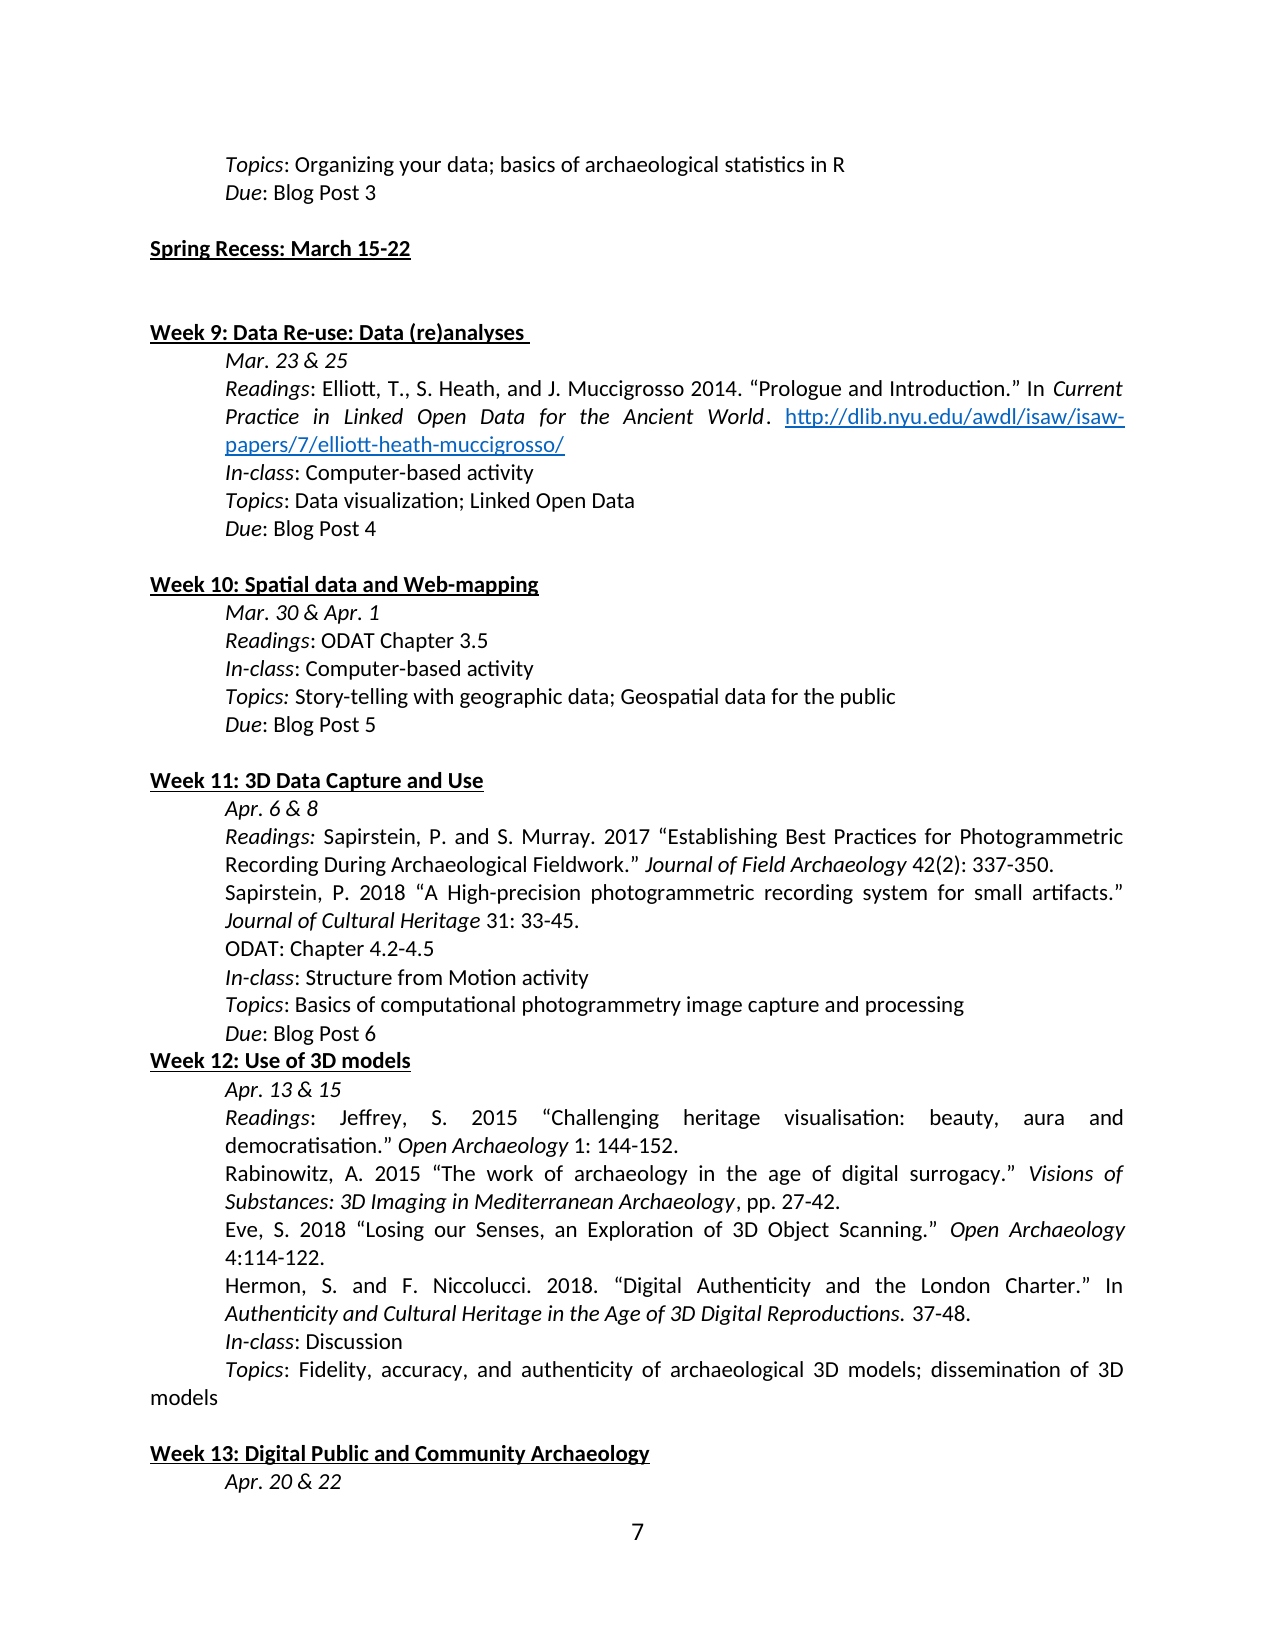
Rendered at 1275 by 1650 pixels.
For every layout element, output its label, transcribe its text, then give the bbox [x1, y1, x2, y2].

text Due: Blog Post 4 [150, 514, 1125, 542]
text Rabinowitz, A. 2015 “The work of archaeology in the age of digital surrogacy.” Visions of Substances: 3D Imaging in Mediterranean Archaeology, pp. 27-42. [225, 1159, 1125, 1215]
text In-class: Computer-based activity [150, 458, 1125, 486]
text Hermon, S. and F. Niccolucci. 2018. “Digital Authenticity and the London Charter.” In Authenticity and Cultural Heritage in the Age of 3D Digital Reproductions. 37-48. [225, 1271, 1125, 1327]
text In-class: Structure from Motion activity [150, 963, 1125, 991]
text Sapirstein, P. 2018 “A High-precision photogrammetric recording system for small artifacts.” Journal of Cultural Heritage 31: 33-45. [225, 878, 1125, 934]
text Readings: Sapirstein, P. and S. Murray. 2017 “Establishing Best Practices for Photogrammetric Recording During Archaeological Fieldwork.” Journal of Field Archaeology 42(2): 337-350. [225, 822, 1125, 878]
text Readings: Elliott, T., S. Heath, and J. Muccigrosso 2014. “Prologue and Introduction.” In Current Practice in Linked Open Data for the Ancient World. http://dlib.nyu.edu/awdl/isaw/isaw-papers/7/elliott-heath-muccigrosso/ [225, 374, 1125, 458]
text ODAT: Chapter 4.2-4.5 [225, 934, 1125, 963]
text Apr. 6 & 8 [225, 794, 1125, 822]
text Week 12: Use of 3D models [150, 1047, 1125, 1075]
text Mar. 30 & Apr. 1 [150, 598, 1125, 626]
text Topics: Organizing your data; basics of archaeological statistics in R [150, 150, 1125, 178]
text In-class: Discussion [150, 1327, 1125, 1355]
text Spring Recess: March 15-22 [150, 234, 1125, 262]
text Week 9: Data Re-use: Data (re)analyses [150, 318, 1125, 346]
text Due: Blog Post 6 [150, 1019, 1125, 1047]
text Week 10: Spatial data and Web-mapping [150, 570, 1125, 598]
text Eve, S. 2018 “Losing our Senses, an Exploration of 3D Object Scanning.” Open Archaeology 4:114-122. [225, 1215, 1125, 1271]
text Mar. 23 & 25 [225, 346, 1125, 374]
text Due: Blog Post 5 [150, 710, 1125, 738]
text Apr. 20 & 22 [150, 1467, 1125, 1495]
text Topics: Fidelity, accuracy, and authenticity of archaeological 3D models; dissemination of 3D models [150, 1355, 1125, 1411]
text Week 13: Digital Public and Community Archaeology [150, 1439, 1125, 1467]
text Due: Blog Post 3 [150, 178, 1125, 206]
text Topics: Basics of computational photogrammetry image capture and processing [150, 991, 1125, 1019]
text Topics: Story-telling with geographic data; Geospatial data for the public [150, 682, 1125, 710]
text Topics: Data visualization; Linked Open Data [150, 486, 1125, 514]
text Apr. 13 & 15 [225, 1075, 1125, 1103]
text Readings: Jeffrey, S. 2015 “Challenging heritage visualisation: beauty, aura and democratisation.” Open Archaeology 1: 144-152. [225, 1103, 1125, 1159]
text In-class: Computer-based activity [150, 654, 1125, 682]
text Readings: ODAT Chapter 3.5 [150, 626, 1125, 654]
text Week 11: 3D Data Capture and Use [150, 766, 1125, 794]
